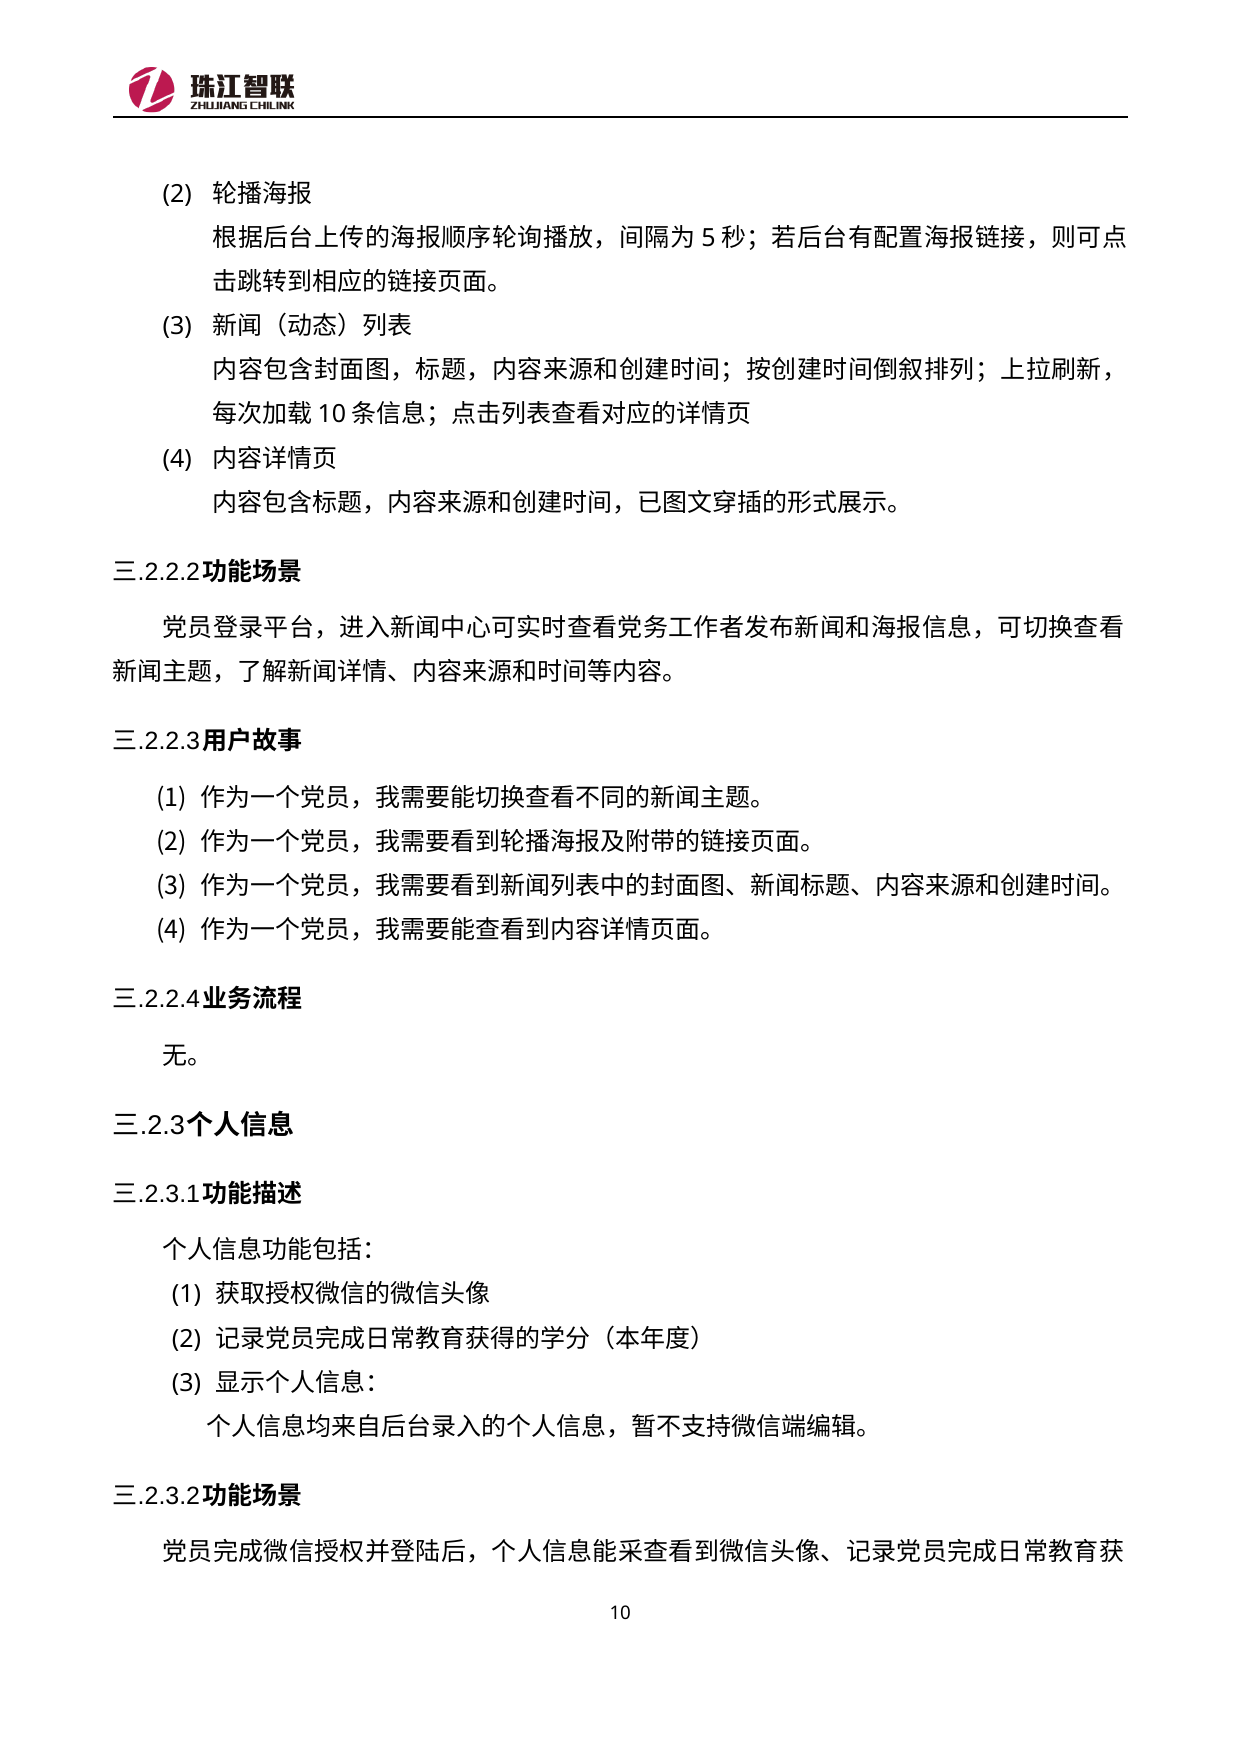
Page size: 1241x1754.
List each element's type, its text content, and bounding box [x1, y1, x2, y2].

list 显示个人信息： [172, 1358, 1128, 1402]
text 无。 [112, 1031, 1128, 1075]
list 内容包含标题，内容来源和创建时间，已图文穿插的形式展示。 [212, 478, 1128, 522]
text 党员登录平台，进入新闻中心可实时查看党务工作者发布新闻和海报信息，可切换查看新闻主题，了解新闻详情、内容来源和时间等内容。 [112, 604, 1128, 692]
subtitle 功能场景 [112, 547, 1128, 591]
list 轮播海报 [162, 170, 1128, 214]
subtitle 个人信息 [112, 1100, 1128, 1144]
list 个人信息均来自后台录入的个人信息，暂不支持微信端编辑。 [206, 1402, 1128, 1446]
list 内容详情页 [162, 434, 1128, 478]
list 根据后台上传的海报顺序轮询播放，间隔为5秒；若后台有配置海报链接，则可点击跳转到相应的链接页面。 [212, 214, 1128, 302]
subtitle 用户故事 [112, 717, 1128, 761]
list 作为一个党员，我需要能查看到内容详情页面。 [156, 906, 1128, 950]
list 作为一个党员，我需要能切换查看不同的新闻主题。 [156, 773, 1128, 818]
list 作为一个党员，我需要看到轮播海报及附带的链接页面。 [156, 818, 1128, 862]
list 记录党员完成日常教育获得的学分（本年度） [172, 1314, 1128, 1358]
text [112, 1528, 1128, 1572]
subtitle 功能描述 [112, 1169, 1128, 1213]
picture [126, 58, 296, 116]
subtitle 业务流程 [112, 975, 1128, 1019]
list 作为一个党员，我需要看到新闻列表中的封面图、新闻标题、内容来源和创建时间。 [156, 862, 1128, 906]
list 获取授权微信的微信头像 [172, 1270, 1128, 1314]
subtitle 功能场景 [112, 1471, 1128, 1515]
text 个人信息功能包括： [112, 1226, 1128, 1270]
list 新闻（动态）列表 [162, 302, 1128, 346]
list 内容包含封面图，标题，内容来源和创建时间；按创建时间倒叙排列；上拉刷新，每次加载10条信息；点击列表查看对应的详情页 [212, 346, 1128, 434]
